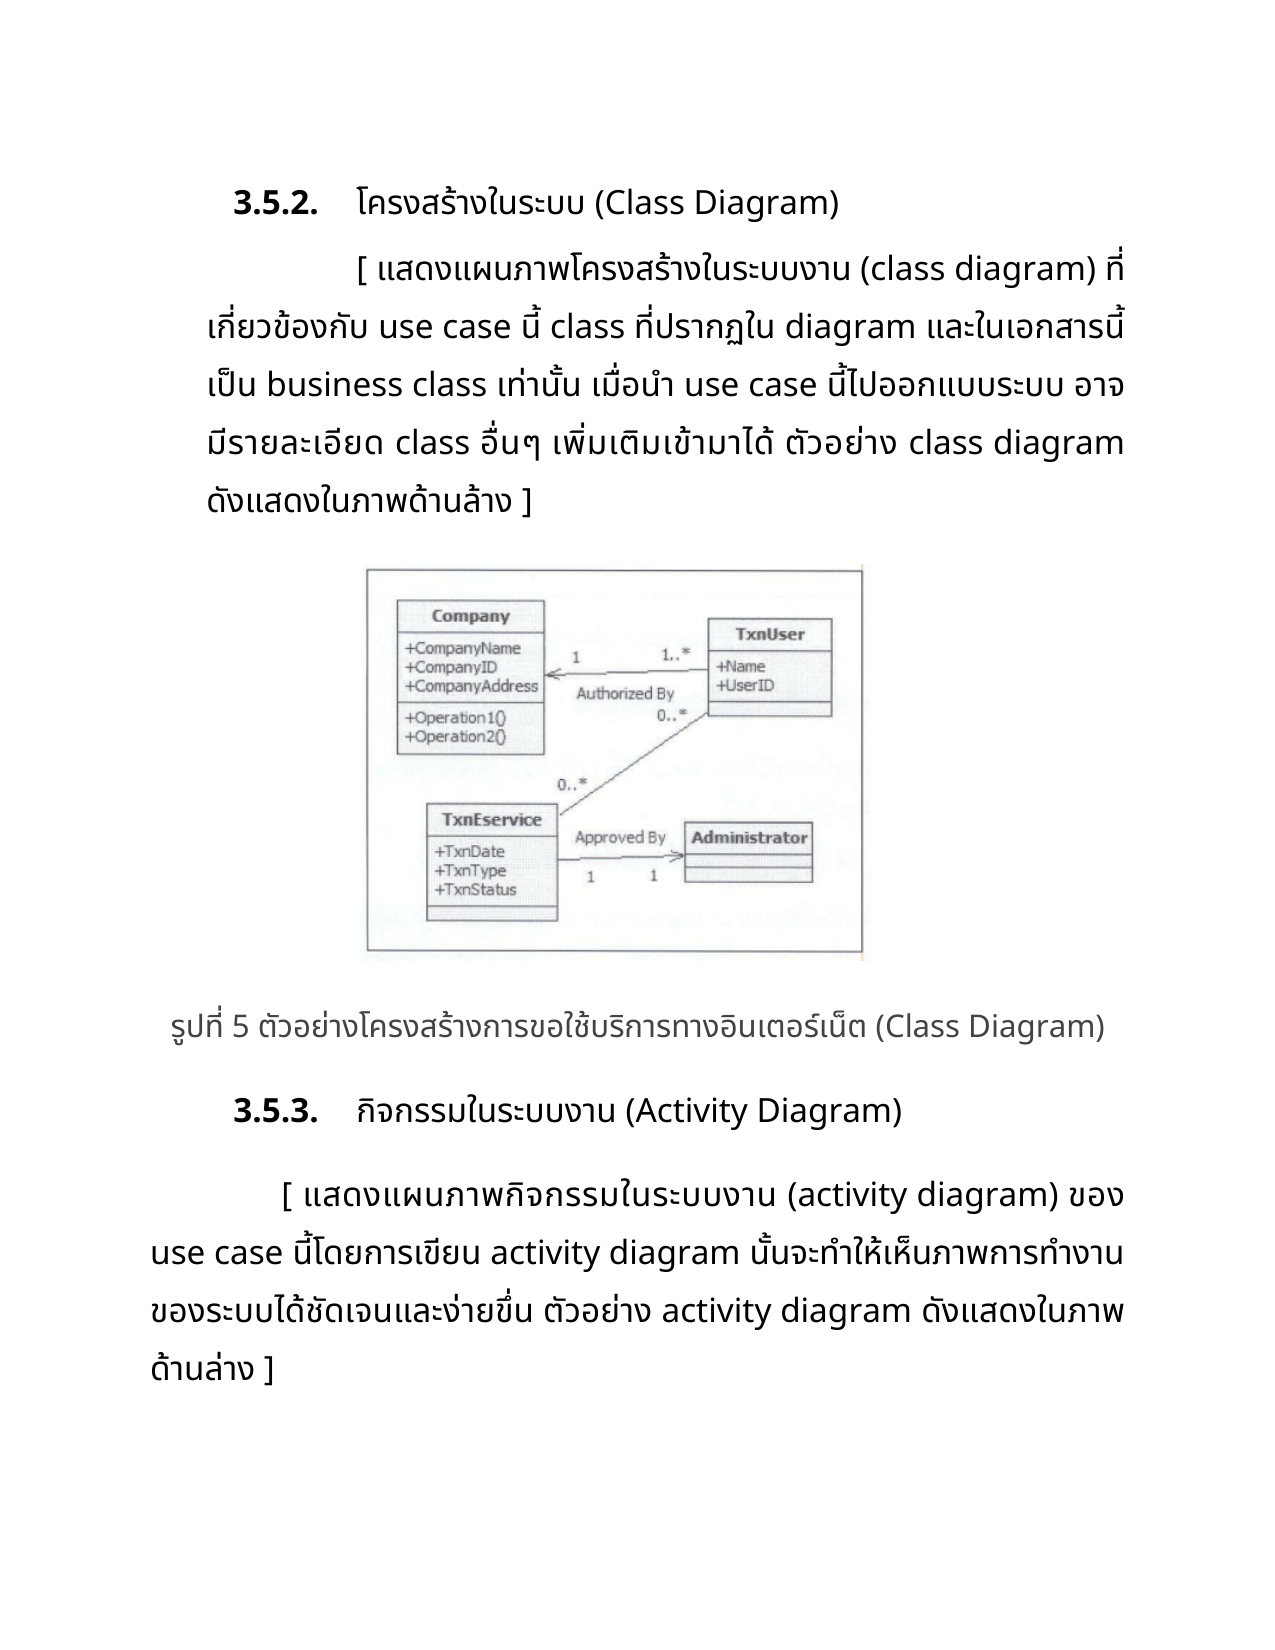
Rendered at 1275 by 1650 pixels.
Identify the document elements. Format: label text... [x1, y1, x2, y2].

text [ แสดงแผนภาพโครงสร้างในระบบงาน (class diagram) ที่เกี่ยวข้องกับ use case นี้ class ที่ปรากฏใน diagram และในเอกสารนี้เป็น business class เท่านั้น เมื่อนำ use case นี้ไปออกแบบระบบ อาจมีรายละเอียด class อื่นๆ เพิ่มเติมเข้ามาได้ ตัวอย่าง class diagram ดังแสดงในภาพด้านล้าง ] [206, 245, 1125, 527]
picture [359, 564, 872, 961]
subtitle โครงสร้างในระบบ (Class Diagram) [319, 179, 1125, 229]
text [ แสดงแผนภาพกิจกรรมในระบบงาน (activity diagram) ของ use case นี้โดยการเขียน activity diagram นั้นจะทำให้เห็นภาพการทำงานของระบบได้ชัดเจนและง่ายขึ่น ตัวอย่าง activity diagram ดังแสดงในภาพด้านล่าง ] [150, 1171, 1125, 1395]
subtitle กิจกรรมในระบบงาน (Activity Diagram) [319, 1087, 1125, 1138]
